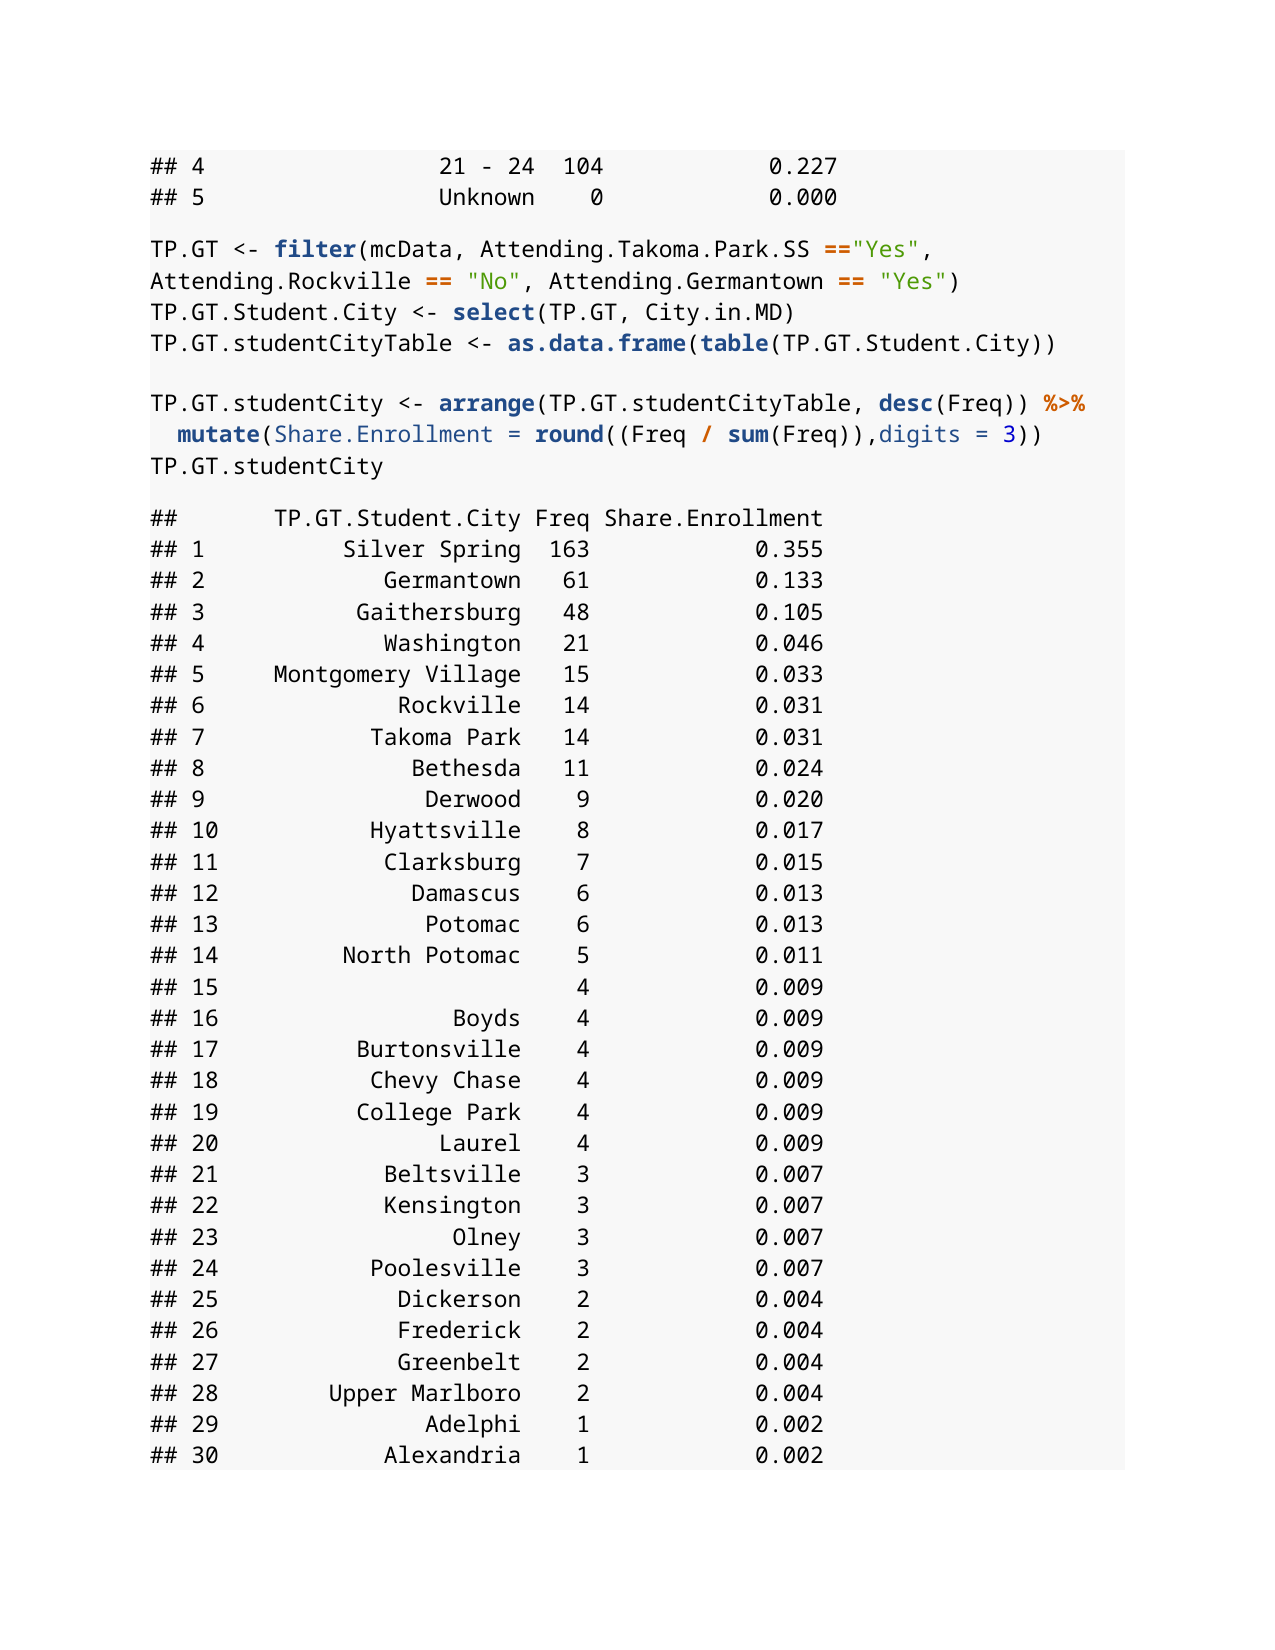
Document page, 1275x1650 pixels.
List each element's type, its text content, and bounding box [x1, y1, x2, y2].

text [150, 150, 1125, 212]
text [150, 502, 1125, 1470]
text TP.GT <- filter(mcData, Attending.Takoma.Park.SS =="Yes", Attending.Rockville == "No", Attending.Germantown == "Yes") TP.GT.Student.City <- select(TP.GT, City.in.MD) TP.GT.studentCityTable <- as.data.frame(table(TP.GT.Student.City)) TP.GT.studentCity <- arrange(TP.GT.studentCityTable, desc(Freq)) %>% mutate(Share.Enrollment = round((Freq / sum(Freq)),digits = 3)) TP.GT.studentCity [150, 233, 1125, 481]
